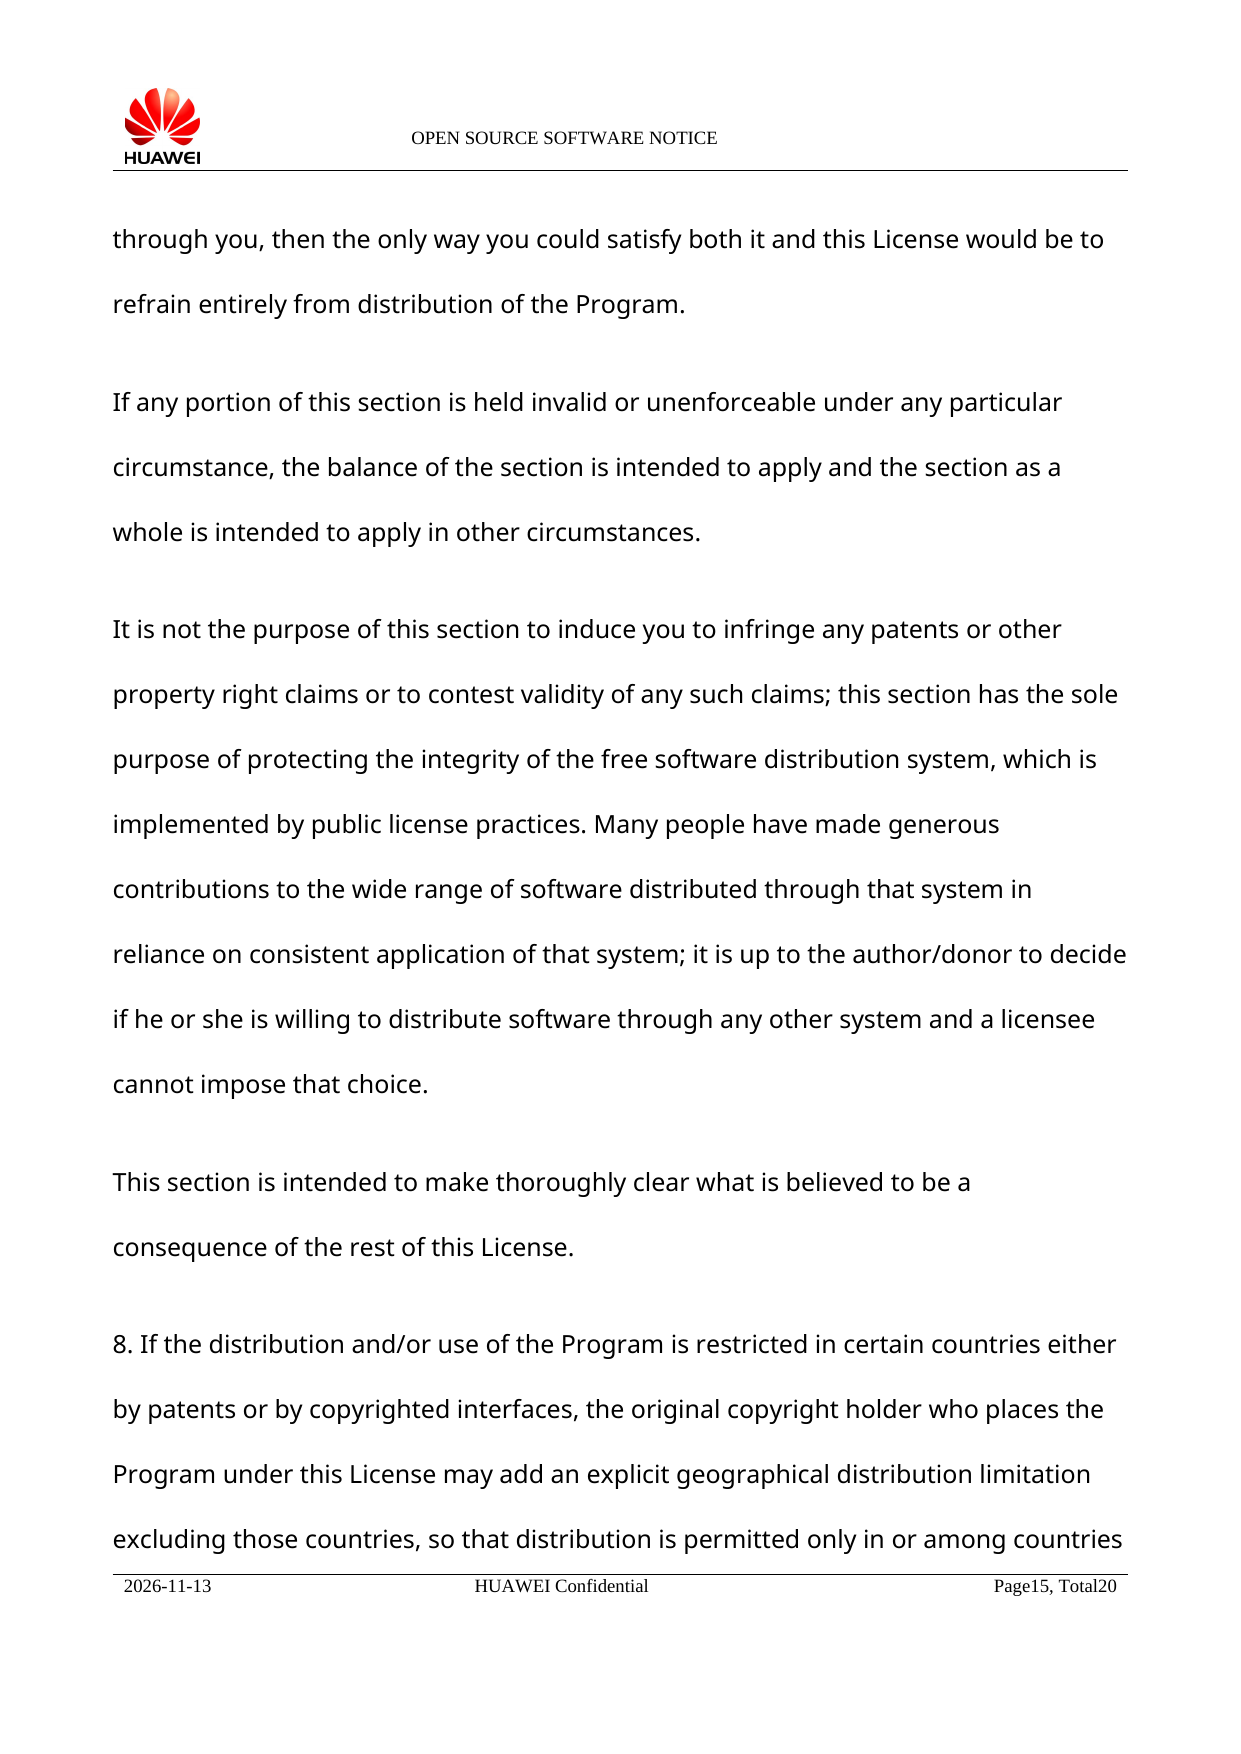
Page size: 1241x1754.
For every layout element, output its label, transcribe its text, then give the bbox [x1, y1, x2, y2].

text If any portion of this section is held invalid or unenforceable under any particular circumstance, the balance of the section is intended to apply and the section as a whole is intended to apply in other circumstances. [112, 369, 1128, 564]
picture [125, 88, 200, 164]
text It is not the purpose of this section to induce you to infringe any patents or other property right claims or to contest validity of any such claims; this section has the sole purpose of protecting the integrity of the free software distribution system, which is implemented by public license practices. Many people have made generous contributions to the wide range of software distributed through that system in reliance on consistent application of that system; it is up to the author/donor to decide if he or she is willing to distribute software through any other system and a licensee cannot impose that choice. [112, 596, 1128, 1116]
text This section is intended to make thoroughly clear what is believed to be a consequence of the rest of this License. [112, 1149, 1128, 1279]
